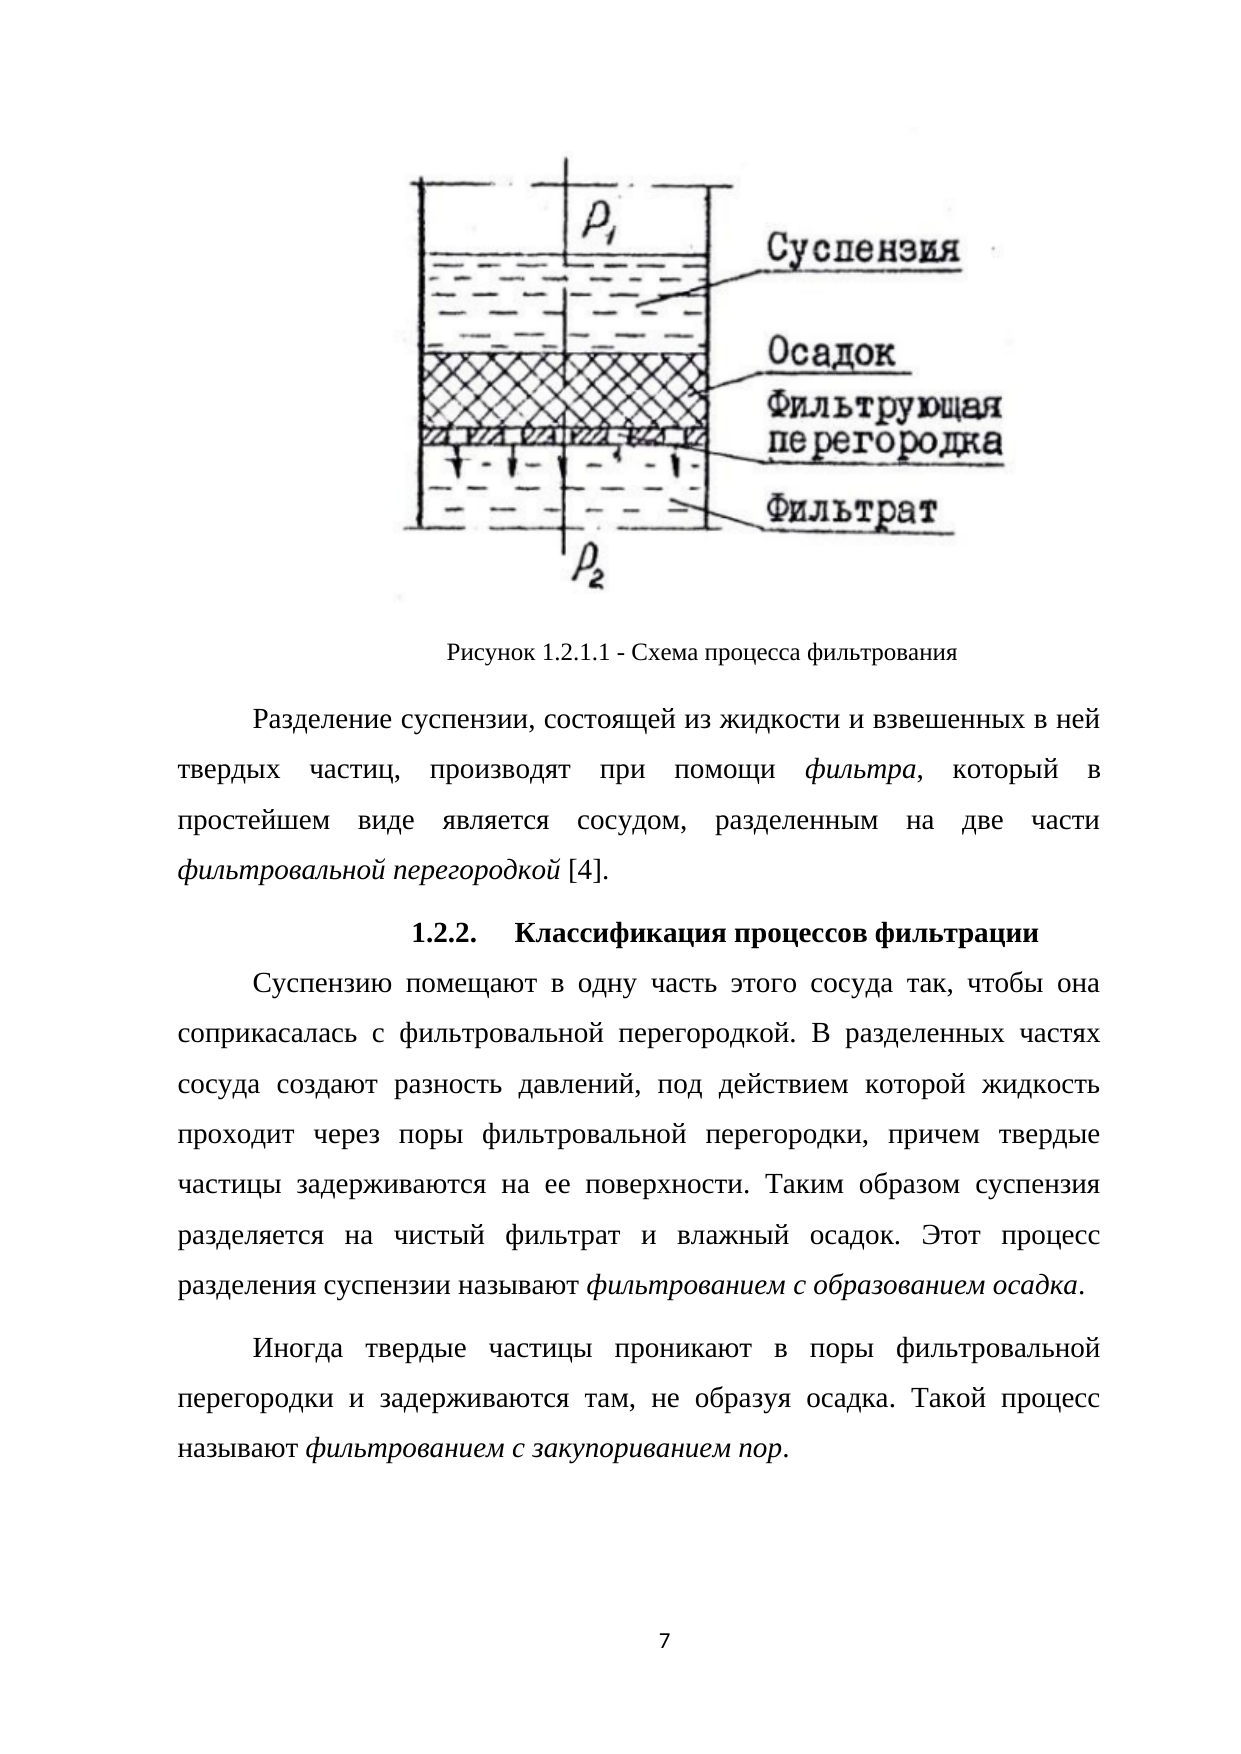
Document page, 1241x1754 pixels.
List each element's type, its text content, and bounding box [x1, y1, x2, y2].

text Иногда твердые частицы проникают в поры фильтровальной перегородки и задерживаются там, не образуя осадка. Такой процесс называют фильтрованием с закупориванием пор. [177, 1330, 1101, 1464]
text Суспензию помещают в одну часть этого сосуда так, чтобы она соприкасалась с фильтровальной перегородкой. В разделенных частях сосуда создают разность давлений, под действием которой жидкость проходит через поры фильтровальной перегородки, причем твердые частицы задерживаются на ее поверхности. Таким образом суспензия разделяется на чистый фильтрат и влажный осадок. Этот процесс разделения суспензии называют фильтрованием с образованием осадка. [177, 965, 1101, 1301]
text Разделение суспензии, состоящей из жидкости и взвешенных в ней твердых частиц, производят при помощи фильтра, который в простейшем виде является сосудом, разделенным на две части фильтровальной перегородкой [4]. [177, 701, 1101, 886]
text Рисунок 1.2.1.1 - Схема процесса фильтрования [252, 637, 1152, 666]
subtitle Классификация процессов фильтрации [365, 915, 1152, 948]
picture [380, 118, 1024, 603]
